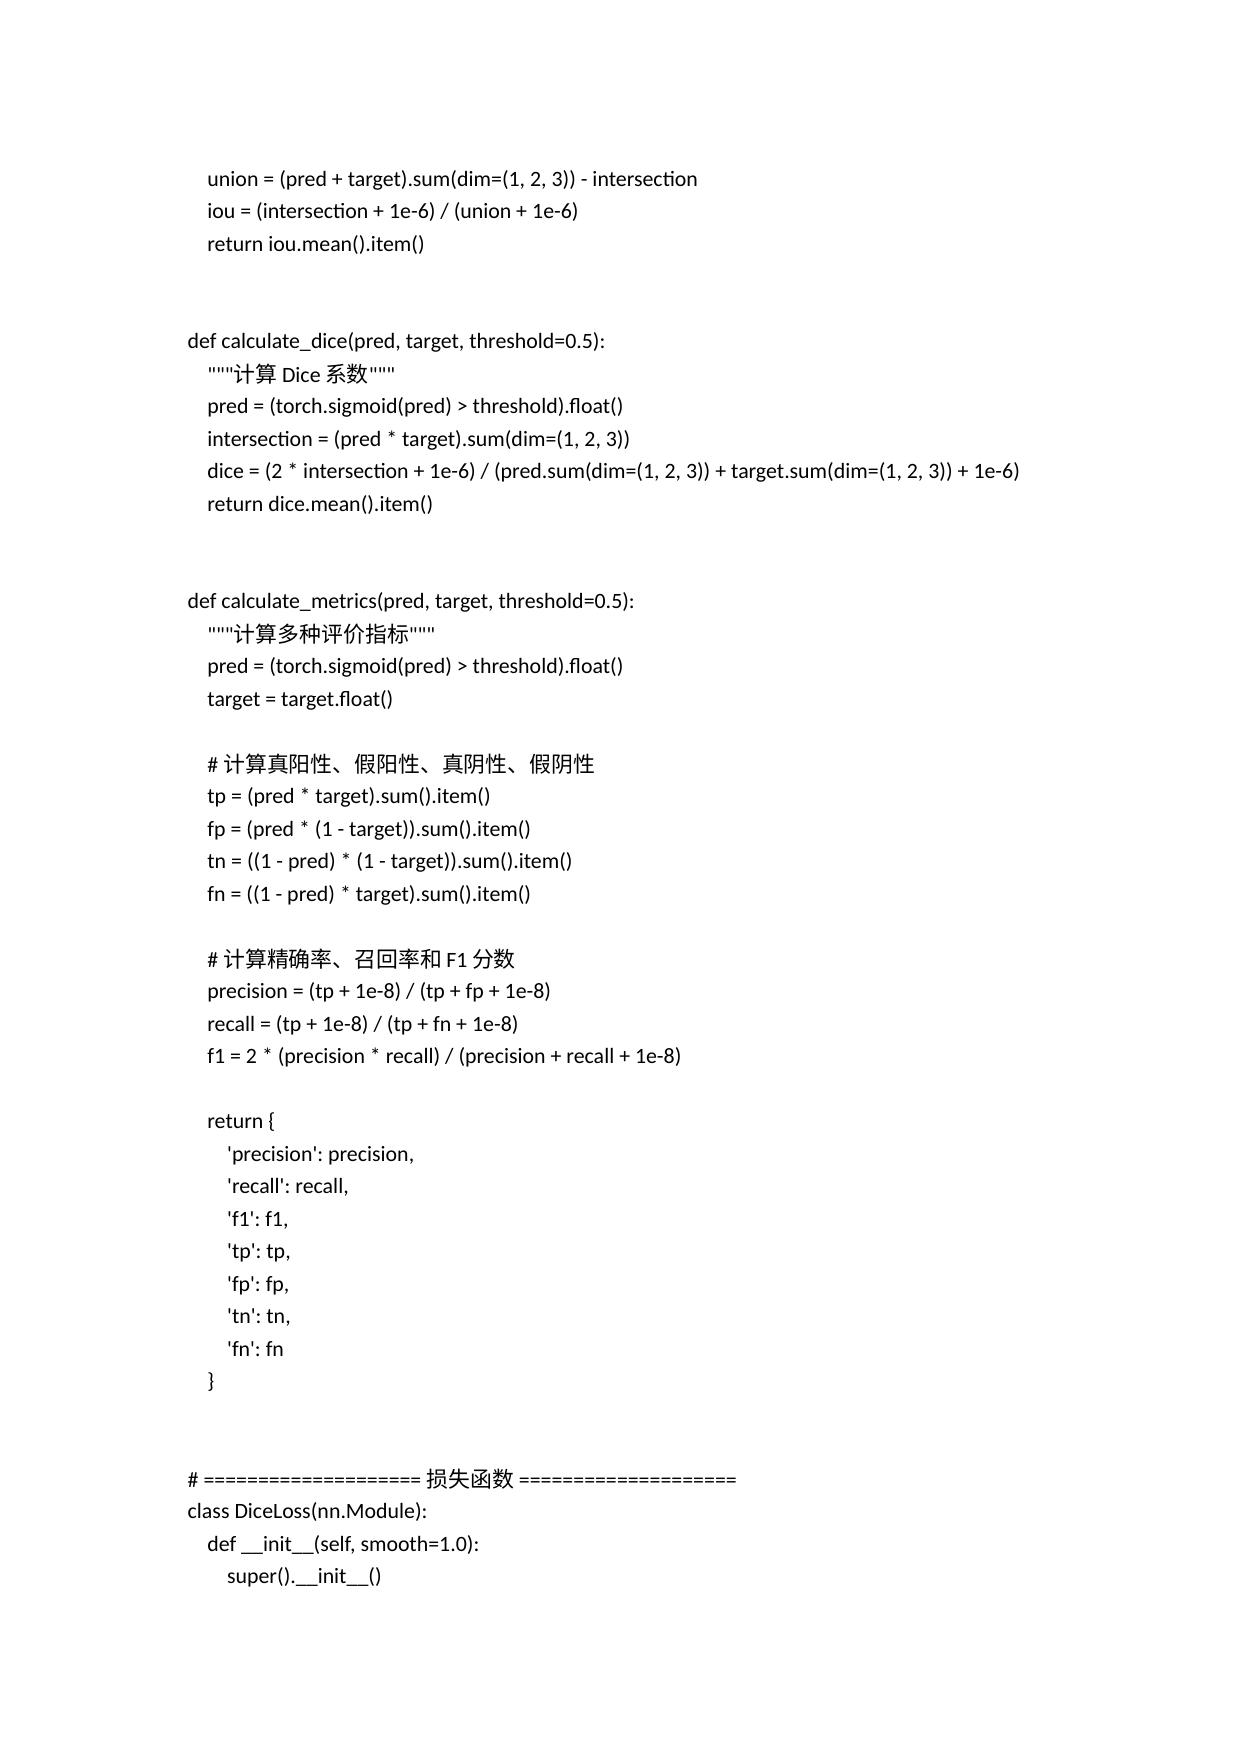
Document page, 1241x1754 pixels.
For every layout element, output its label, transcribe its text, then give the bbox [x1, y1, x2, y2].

text fn = ((1 - pred) * target).sum().item() [187, 877, 1053, 909]
text # 计算精确率、召回率和F1分数 [187, 942, 1053, 974]
text super().__init__() [187, 1559, 1053, 1592]
text tp = (pred * target).sum().item() [187, 779, 1053, 812]
text 'precision': precision, [187, 1137, 1053, 1169]
text 'tp': tp, [187, 1234, 1053, 1267]
text def calculate_metrics(pred, target, threshold=0.5): [187, 584, 1053, 617]
text pred = (torch.sigmoid(pred) > threshold).float() [187, 649, 1053, 682]
text } [187, 1364, 1053, 1397]
text 'recall': recall, [187, 1169, 1053, 1202]
text fp = (pred * (1 - target)).sum().item() [187, 812, 1053, 844]
text target = target.float() [187, 682, 1053, 714]
text precision = (tp + 1e-8) / (tp + fp + 1e-8) [187, 974, 1053, 1007]
text iou = (intersection + 1e-6) / (union + 1e-6) [187, 194, 1053, 227]
text 'fn': fn [187, 1332, 1053, 1364]
text # 计算真阳性、假阳性、真阴性、假阴性 [187, 747, 1053, 779]
text def __init__(self, smooth=1.0): [187, 1527, 1053, 1559]
text f1 = 2 * (precision * recall) / (precision + recall + 1e-8) [187, 1039, 1053, 1072]
text return iou.mean().item() [187, 227, 1053, 259]
text tn = ((1 - pred) * (1 - target)).sum().item() [187, 844, 1053, 877]
text class DiceLoss(nn.Module): [187, 1494, 1053, 1527]
text 'f1': f1, [187, 1202, 1053, 1234]
text return dice.mean().item() [187, 487, 1053, 519]
text """计算多种评价指标""" [187, 617, 1053, 649]
text def calculate_dice(pred, target, threshold=0.5): [187, 324, 1053, 357]
text return { [187, 1104, 1053, 1137]
text dice = (2 * intersection + 1e-6) / (pred.sum(dim=(1, 2, 3)) + target.sum(dim=(1, 2, 3)) + 1e-6) [187, 454, 1053, 487]
text intersection = (pred * target).sum(dim=(1, 2, 3)) [187, 422, 1053, 454]
text # ==================== 损失函数 ==================== [187, 1462, 1053, 1494]
text union = (pred + target).sum(dim=(1, 2, 3)) - intersection [187, 162, 1053, 194]
text """计算Dice系数""" [187, 357, 1053, 389]
text pred = (torch.sigmoid(pred) > threshold).float() [187, 389, 1053, 422]
text recall = (tp + 1e-8) / (tp + fn + 1e-8) [187, 1007, 1053, 1039]
text 'fp': fp, [187, 1267, 1053, 1299]
text 'tn': tn, [187, 1299, 1053, 1332]
